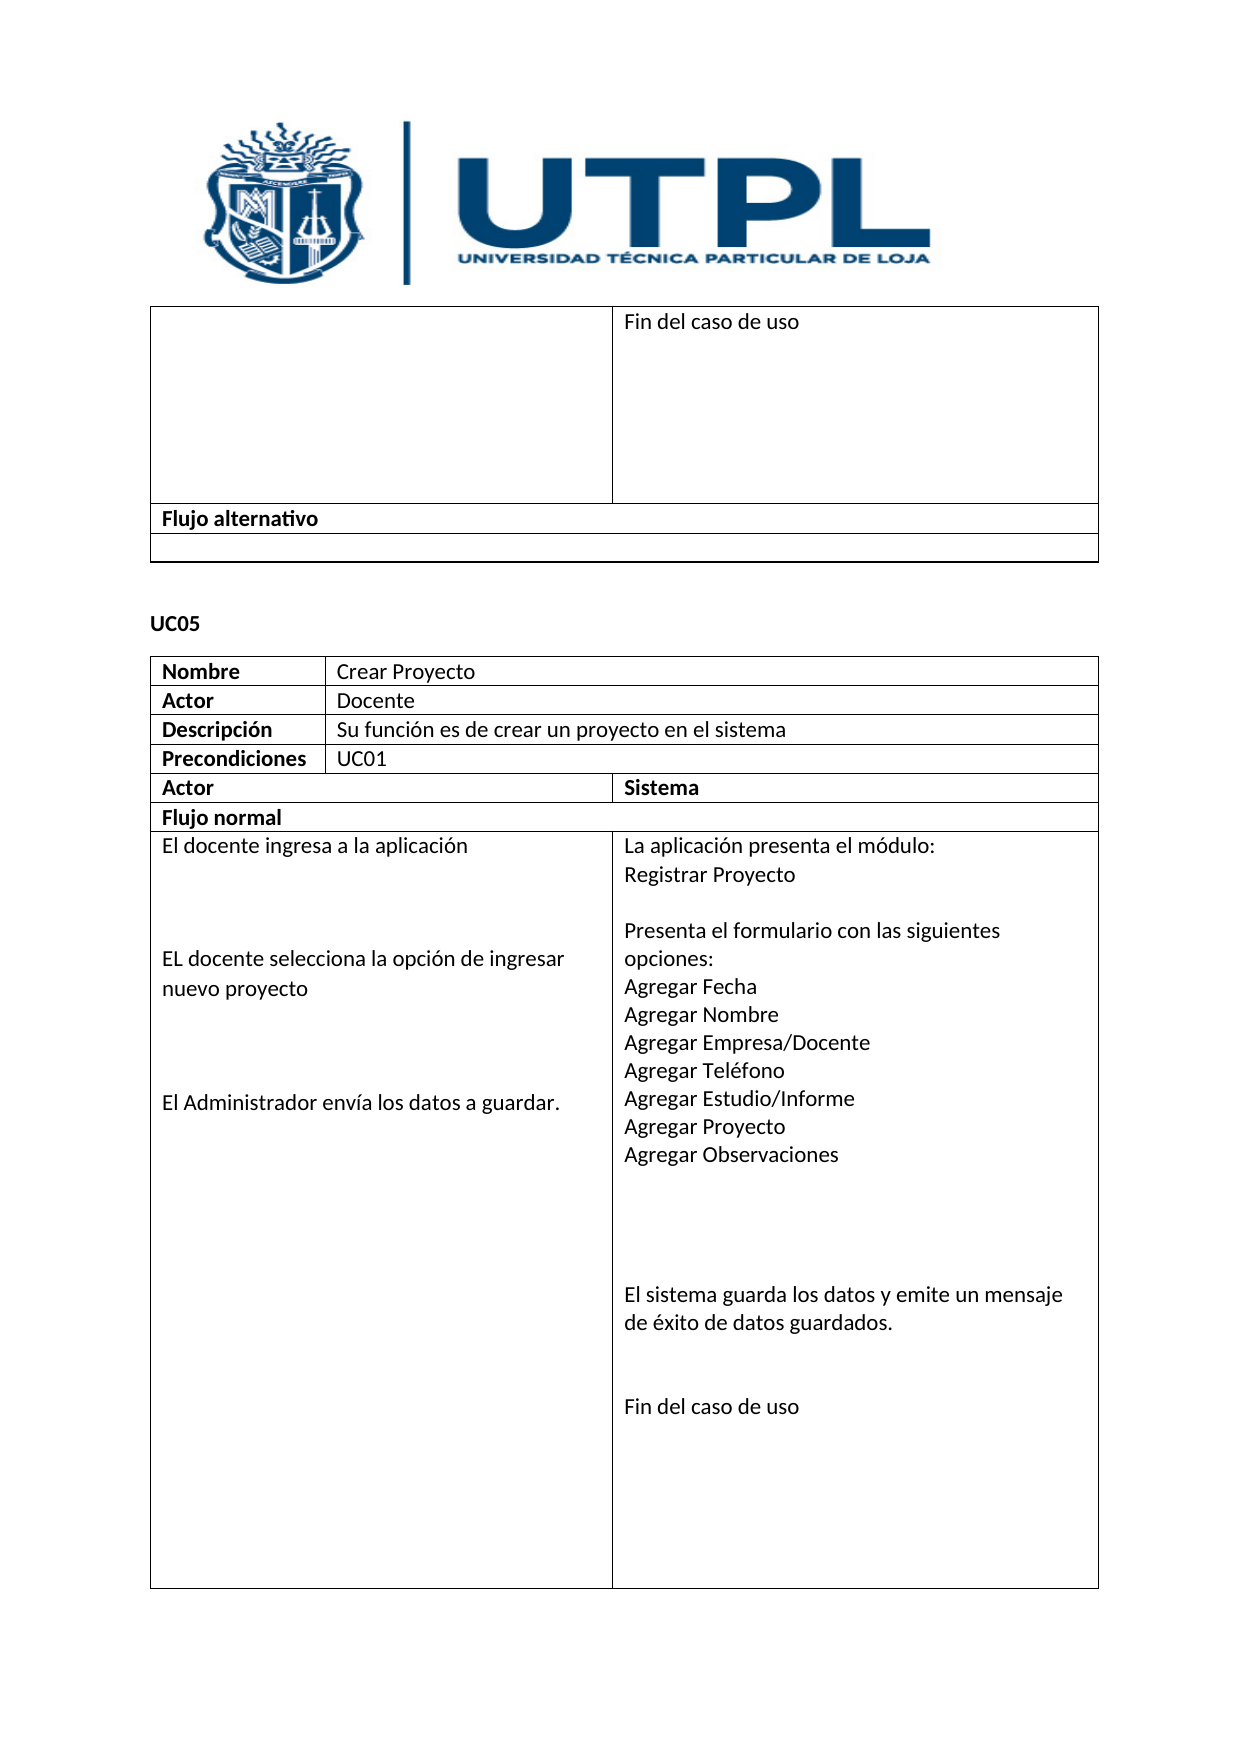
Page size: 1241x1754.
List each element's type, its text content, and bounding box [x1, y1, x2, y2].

table_header Nombre [151, 657, 325, 685]
table_header Crear Proyecto [326, 657, 1098, 685]
table_cell Docente [326, 686, 1098, 714]
table_cell UC01 [326, 745, 1098, 772]
table_cell [151, 534, 1098, 561]
table_cell Sistema [613, 774, 1098, 802]
table_cell Flujo normal [151, 803, 1098, 831]
table_cell Precondiciones [151, 745, 325, 772]
table_cell Flujo alternativo [151, 504, 1098, 532]
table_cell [613, 307, 1098, 503]
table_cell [151, 307, 612, 503]
table_cell Actor [151, 686, 325, 714]
table_cell La aplicación presenta el módulo: Registrar Proyecto Presenta el formulario con las siguientes opciones: Agregar Fecha Agregar Nombre Agregar Empresa/Docente Agregar Teléfono Agregar Estudio/Informe Agregar Proyecto Agregar Observaciones El sistema guarda los datos y emite un mensaje de éxito de datos guardados. Fin del caso de uso [613, 832, 1098, 1588]
table_cell El docente ingresa a la aplicación EL docente selecciona la opción de ingresar nuevo proyecto El Administrador envía los datos a guardar. [151, 832, 612, 1588]
table_cell Actor [151, 774, 612, 802]
table_cell Descripción [151, 715, 325, 743]
table_cell Su función es de crear un proyecto en el sistema [326, 715, 1098, 743]
text UC05 [150, 609, 1090, 637]
